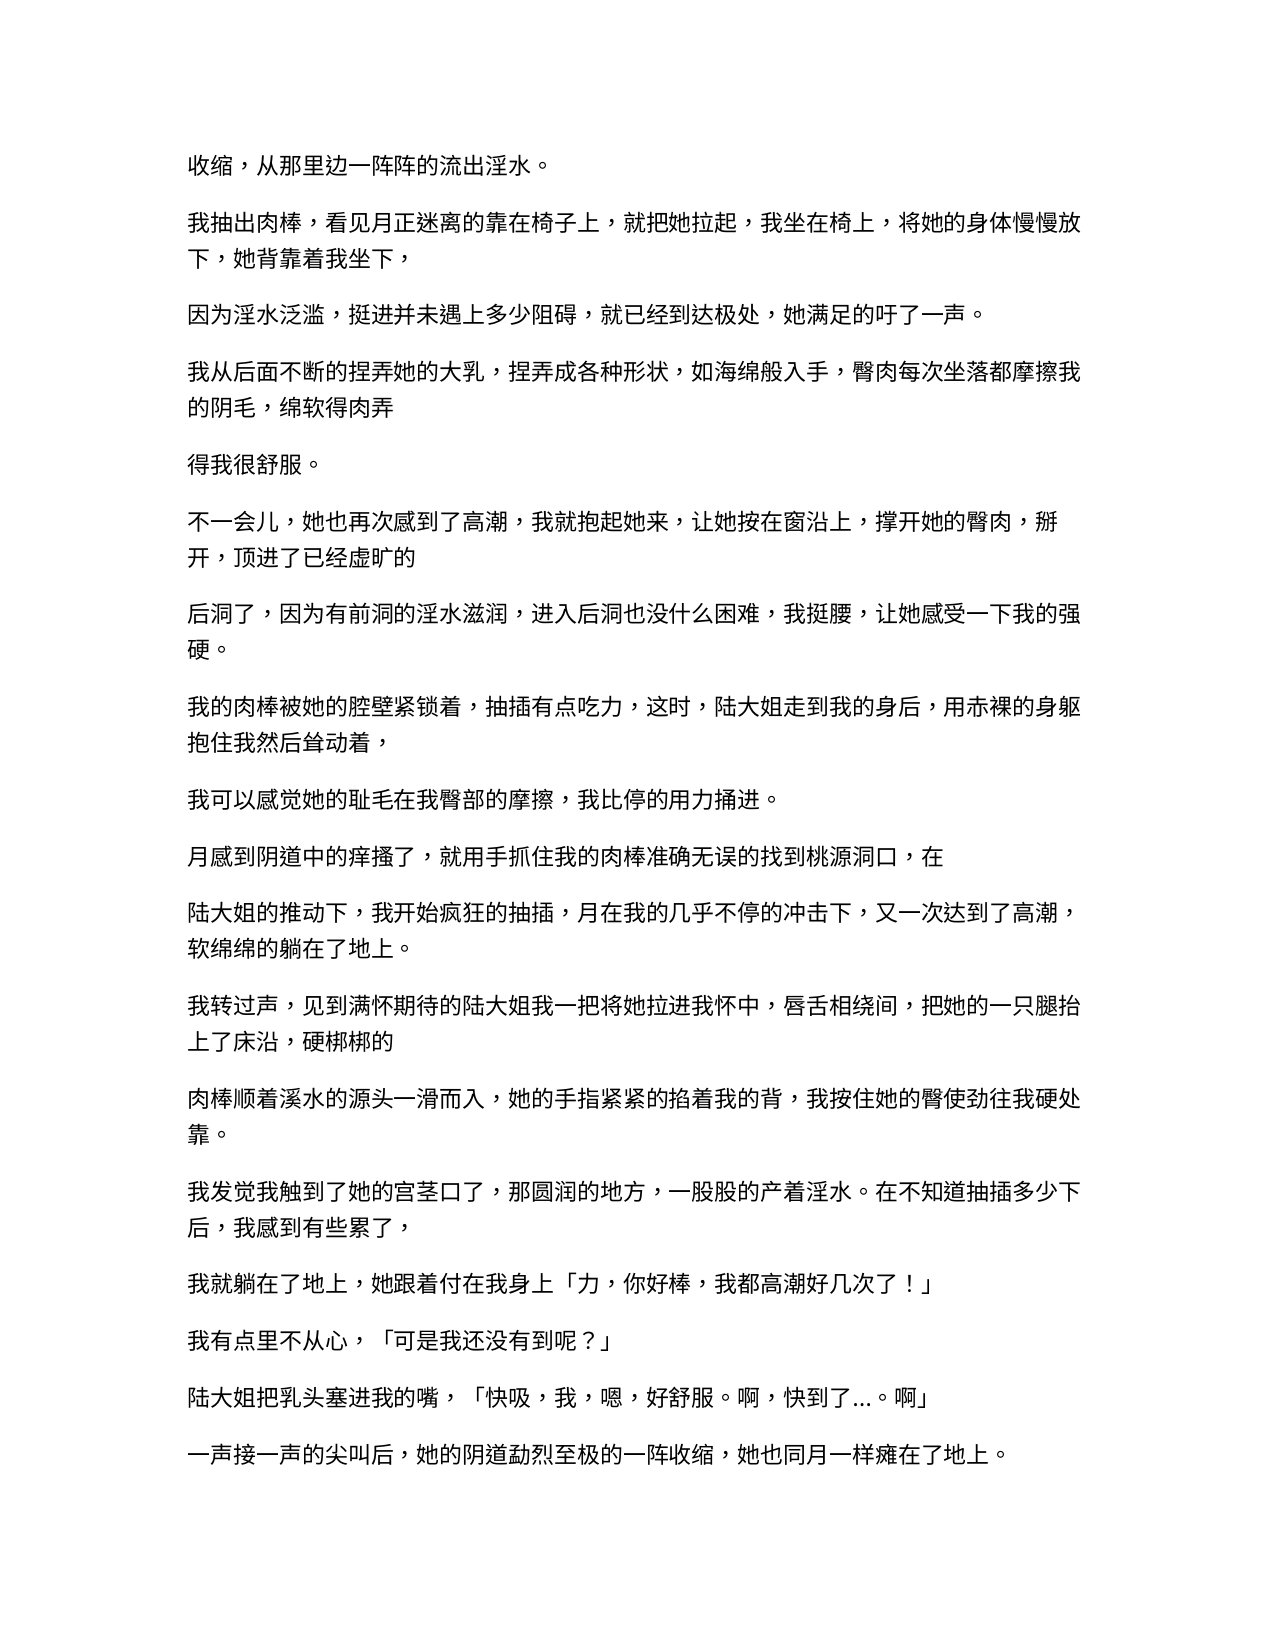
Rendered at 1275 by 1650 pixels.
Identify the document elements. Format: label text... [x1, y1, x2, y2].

text 肉棒顺着溪水的源头一滑而入，她的手指紧紧的掐着我的背，我按住她的臀使劲往我硬处靠。 [187, 1083, 1087, 1150]
text 不一会儿，她也再次感到了高潮，我就抱起她来，让她按在窗沿上，撑开她的臀肉，掰开，顶进了已经虚旷的 [187, 506, 1087, 573]
text 我就躺在了地上，她跟着付在我身上「力，你好棒，我都高潮好几次了！」 [187, 1268, 1087, 1299]
text 月感到阴道中的痒搔了，就用手抓住我的肉棒准确无误的找到桃源洞口，在 [187, 841, 1087, 872]
text 我转过声，见到满怀期待的陆大姐我一把将她拉进我怀中，唇舌相绕间，把她的一只腿抬上了床沿，硬梆梆的 [187, 990, 1087, 1057]
text 陆大姐的推动下，我开始疯狂的抽插，月在我的几乎不停的冲击下，又一次达到了高潮，软绵绵的躺在了地上。 [187, 897, 1087, 964]
text 我抽出肉棒，看见月正迷离的靠在椅子上，就把她拉起，我坐在椅上，将她的身体慢慢放下，她背靠着我坐下， [187, 207, 1087, 274]
text 因为淫水泛滥，挺进并未遇上多少阻碍，就已经到达极处，她满足的吁了一声。 [187, 299, 1087, 331]
text 一声接一声的尖叫后，她的阴道勐烈至极的一阵收缩，她也同月一样瘫在了地上。 [187, 1438, 1087, 1470]
text 我有点里不从心，「可是我还没有到呢？」 [187, 1325, 1087, 1356]
text 我从后面不断的捏弄她的大乳，捏弄成各种形状，如海绵般入手，臀肉每次坐落都摩擦我的阴毛，绵软得肉弄 [187, 356, 1087, 423]
text 得我很舒服。 [187, 449, 1087, 480]
text 收缩，从那里边一阵阵的流出淫水。 [187, 150, 1087, 181]
text 我可以感觉她的耻毛在我臀部的摩擦，我比停的用力捅进。 [187, 784, 1087, 815]
text 我的肉棒被她的腔壁紧锁着，抽插有点吃力，这时，陆大姐走到我的身后，用赤裸的身躯抱住我然后耸动着， [187, 691, 1087, 758]
text 后洞了，因为有前洞的淫水滋润，进入后洞也没什么困难，我挺腰，让她感受一下我的强硬。 [187, 598, 1087, 666]
text 我发觉我触到了她的宫茎口了，那圆润的地方，一股股的产着淫水。在不知道抽插多少下后，我感到有些累了， [187, 1176, 1087, 1243]
text 陆大姐把乳头塞进我的嘴，「快吸，我，嗯，好舒服。啊，快到了…。啊」 [187, 1382, 1087, 1413]
